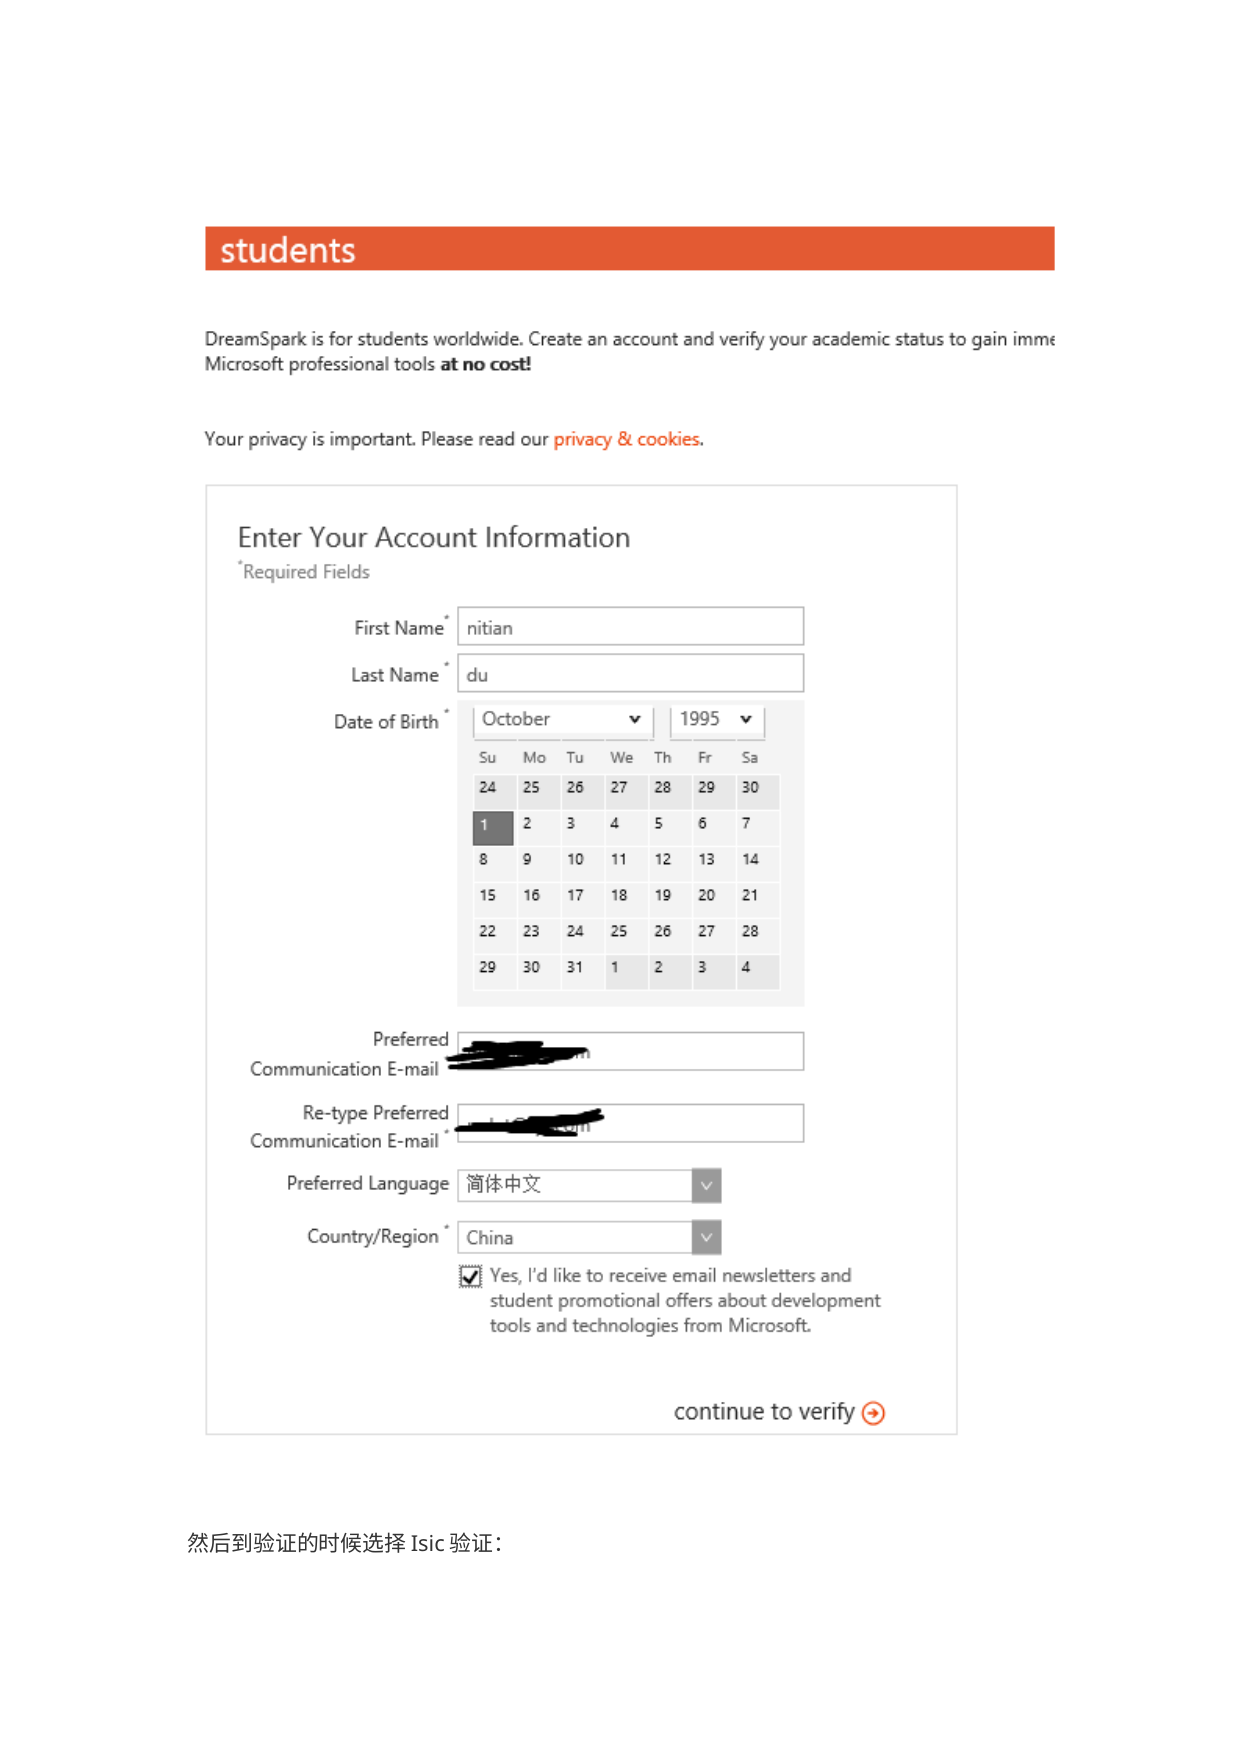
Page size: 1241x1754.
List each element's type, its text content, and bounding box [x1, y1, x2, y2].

picture [187, 194, 1055, 1451]
text 然后到验证的时候选择Isic验证： [187, 1526, 1053, 1558]
